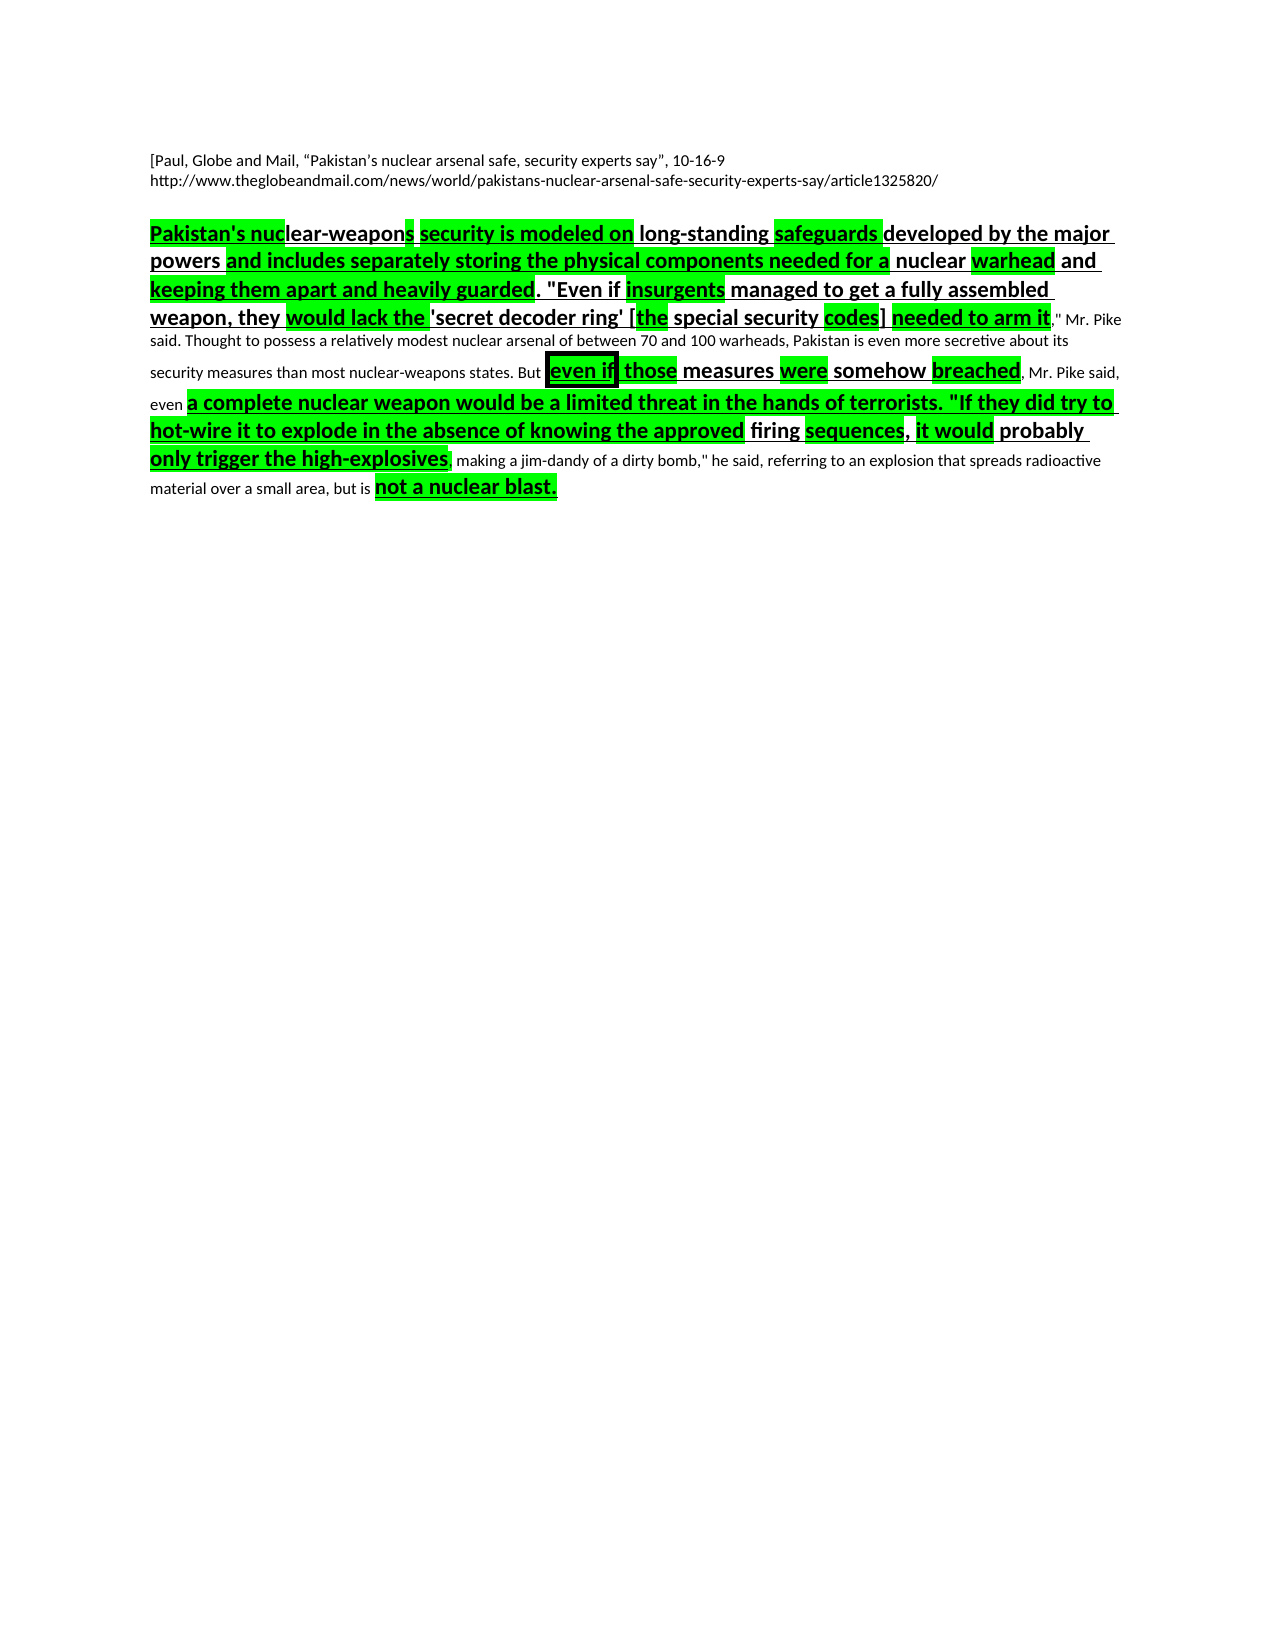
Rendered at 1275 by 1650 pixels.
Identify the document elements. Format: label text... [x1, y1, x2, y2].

text http://www.theglobeandmail.com/news/world/pakistans-nuclear-arsenal-safe-security-experts-say/article1325820/ [150, 170, 1125, 191]
text [Paul, Globe and Mail, “Pakistan’s nuclear arsenal safe, security experts say”, 10-16-9 [150, 150, 1125, 170]
text Pakistan's nuclear-weapons security is modeled on long-standing safeguards developed by the major powers and includes separately storing the physical components needed for a nuclear warhead and keeping them apart and heavily guarded. "Even if insurgents managed to get a fully assembled weapon, they would lack the 'secret decoder ring' [the special security codes] needed to arm it," Mr. Pike said. Thought to possess a relatively modest nuclear arsenal of between 70 and 100 warheads, Pakistan is even more secretive about its security measures than most nuclear-weapons states. But even if those measures were somehow breached, Mr. Pike said, even a complete nuclear weapon would be a limited threat in the hands of terrorists. "If they did try to hot-wire it to explode in the absence of knowing the approved firing sequences, it would probably only trigger the high-explosives, making a jim-dandy of a dirty bomb," he said, referring to an explosion that spreads radioactive material over a small area, but is not a nuclear blast. [150, 219, 1125, 501]
